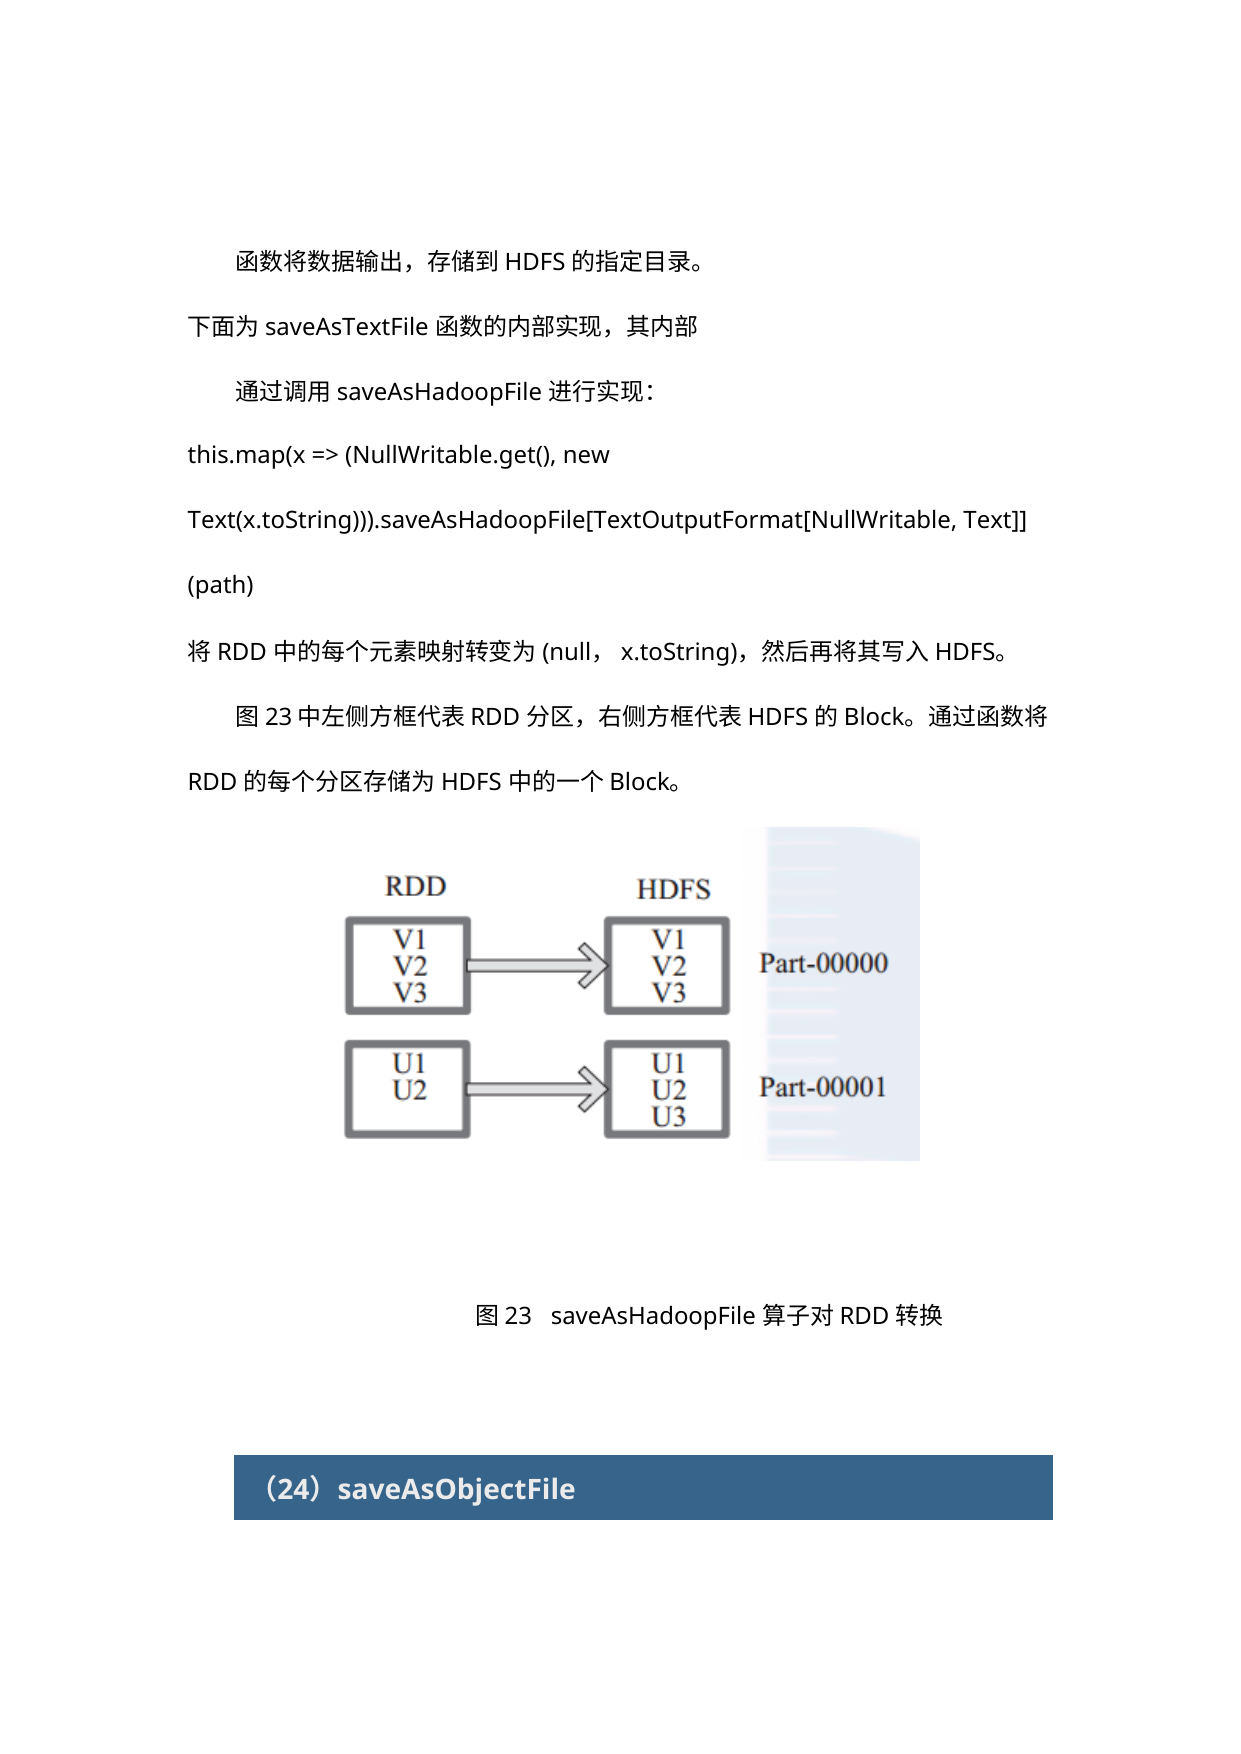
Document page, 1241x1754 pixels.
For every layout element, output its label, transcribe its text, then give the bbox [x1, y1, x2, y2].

text （24）saveAsObjectFile [234, 1455, 1053, 1520]
picture [235, 827, 920, 1161]
text 下面为 saveAsTextFile 函数的内部实现，其内部 通过调用 saveAsHadoopFile 进行实现： this.map(x => (NullWritable.get(), new Text(x.toString))).saveAsHadoopFile[TextOutputFormat[NullWritable, Text]](path) 将 RDD 中的每个元素映射转变为 (null， x.toString)，然后再将其写入 HDFS。 图 23中左侧方框代表 RDD 分区，右侧方框代表 HDFS 的 Block。通过函数将RDD 的每个分区存储为 HDFS 中的一个 Block。 [187, 292, 1053, 812]
text 图 23 saveAsHadoopFile 算子对 RDD 转换 [187, 1281, 1053, 1346]
text 函数将数据输出，存储到 HDFS 的指定目录。 [187, 162, 1053, 292]
